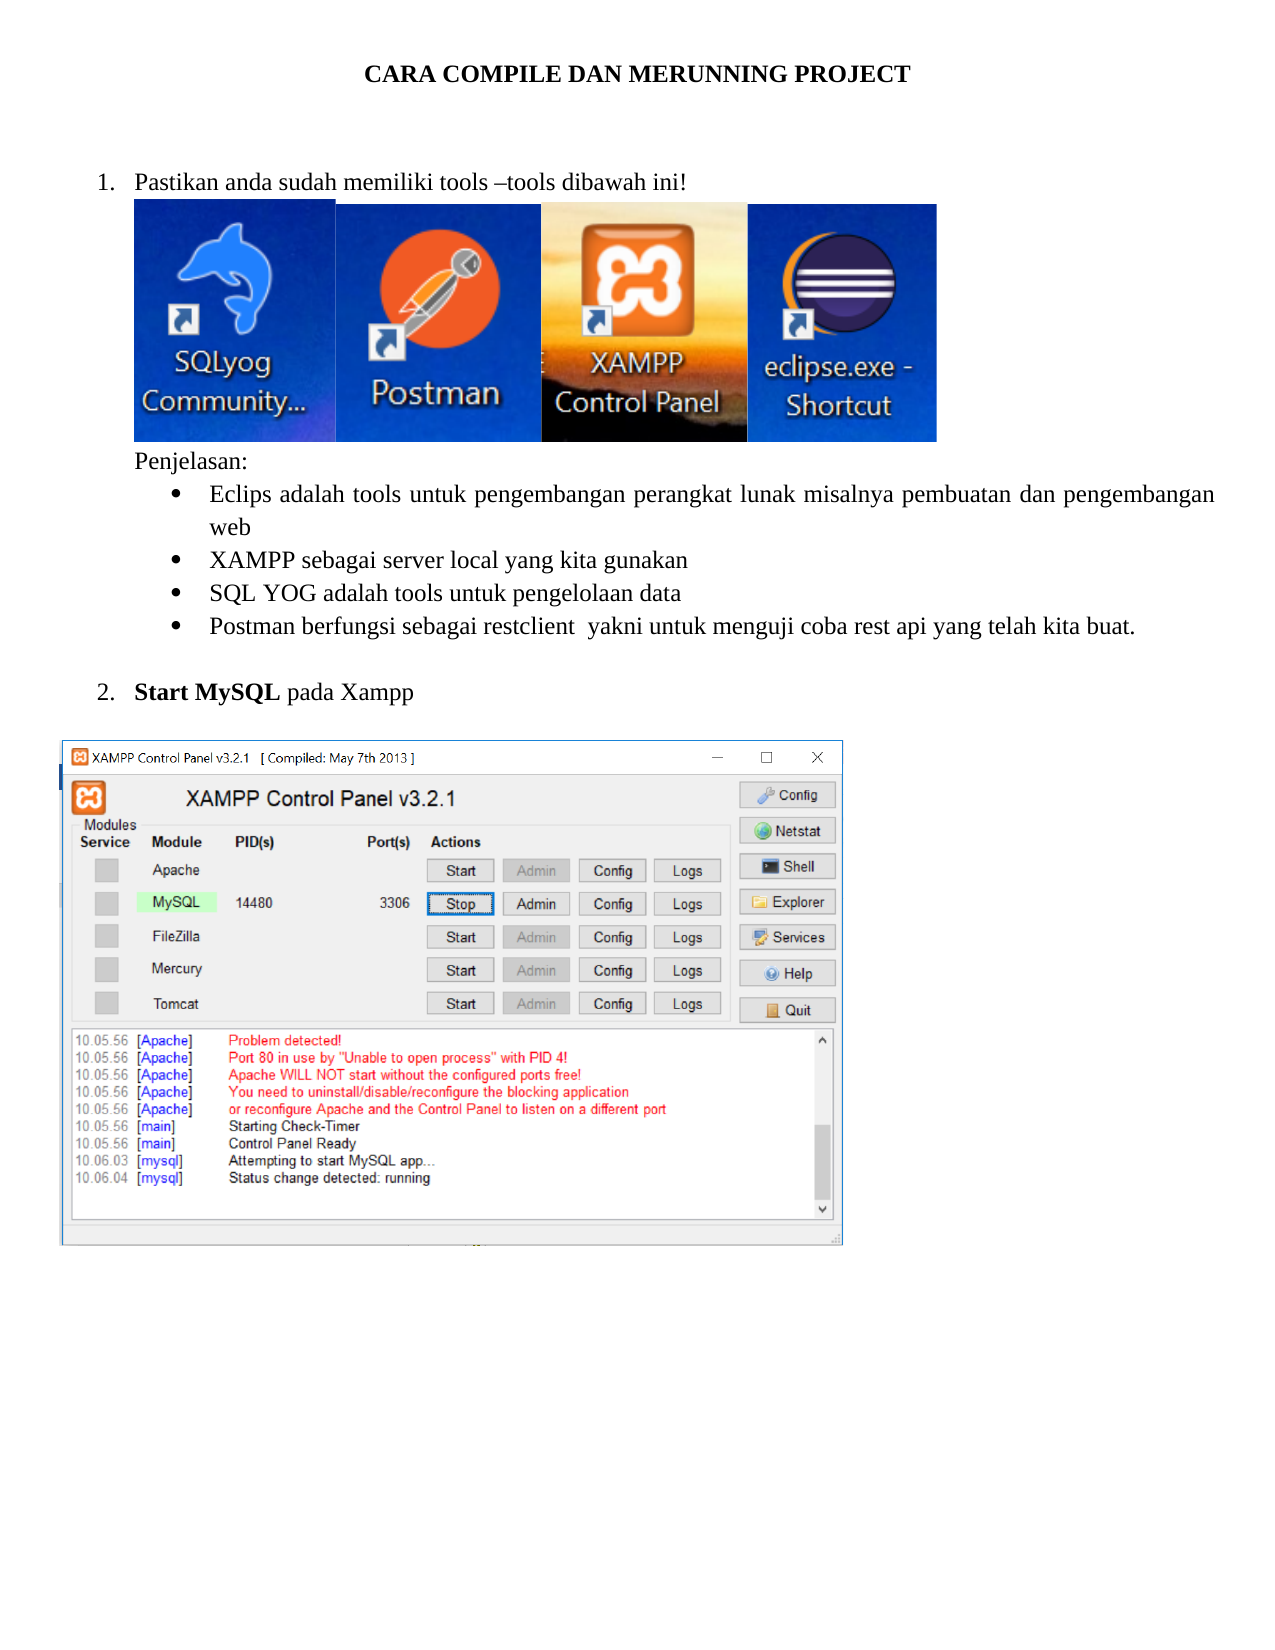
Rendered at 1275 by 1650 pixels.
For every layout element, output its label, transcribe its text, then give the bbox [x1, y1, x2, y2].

text CARA COMPILE DAN MERUNNING PROJECT [59, 59, 1216, 88]
picture [134, 199, 937, 442]
list Postman berfungsi sebagai restclient yakni untuk menguji coba rest api yang telah kita buat. [172, 611, 1216, 640]
list Pastikan anda sudah memiliki tools –tools dibawah ini! [97, 167, 1216, 196]
list Start MySQL pada Xampp [97, 677, 1216, 706]
list XAMPP sebagai server local yang kita gunakan [172, 545, 1216, 574]
list Penjelasan: [134, 446, 1216, 475]
list Eclips adalah tools untuk pengembangan perangkat lunak misalnya pembuatan dan pengembangan web [172, 479, 1216, 541]
list SQL YOG adalah tools untuk pengelolaan data [172, 578, 1216, 607]
picture [59, 740, 844, 1246]
